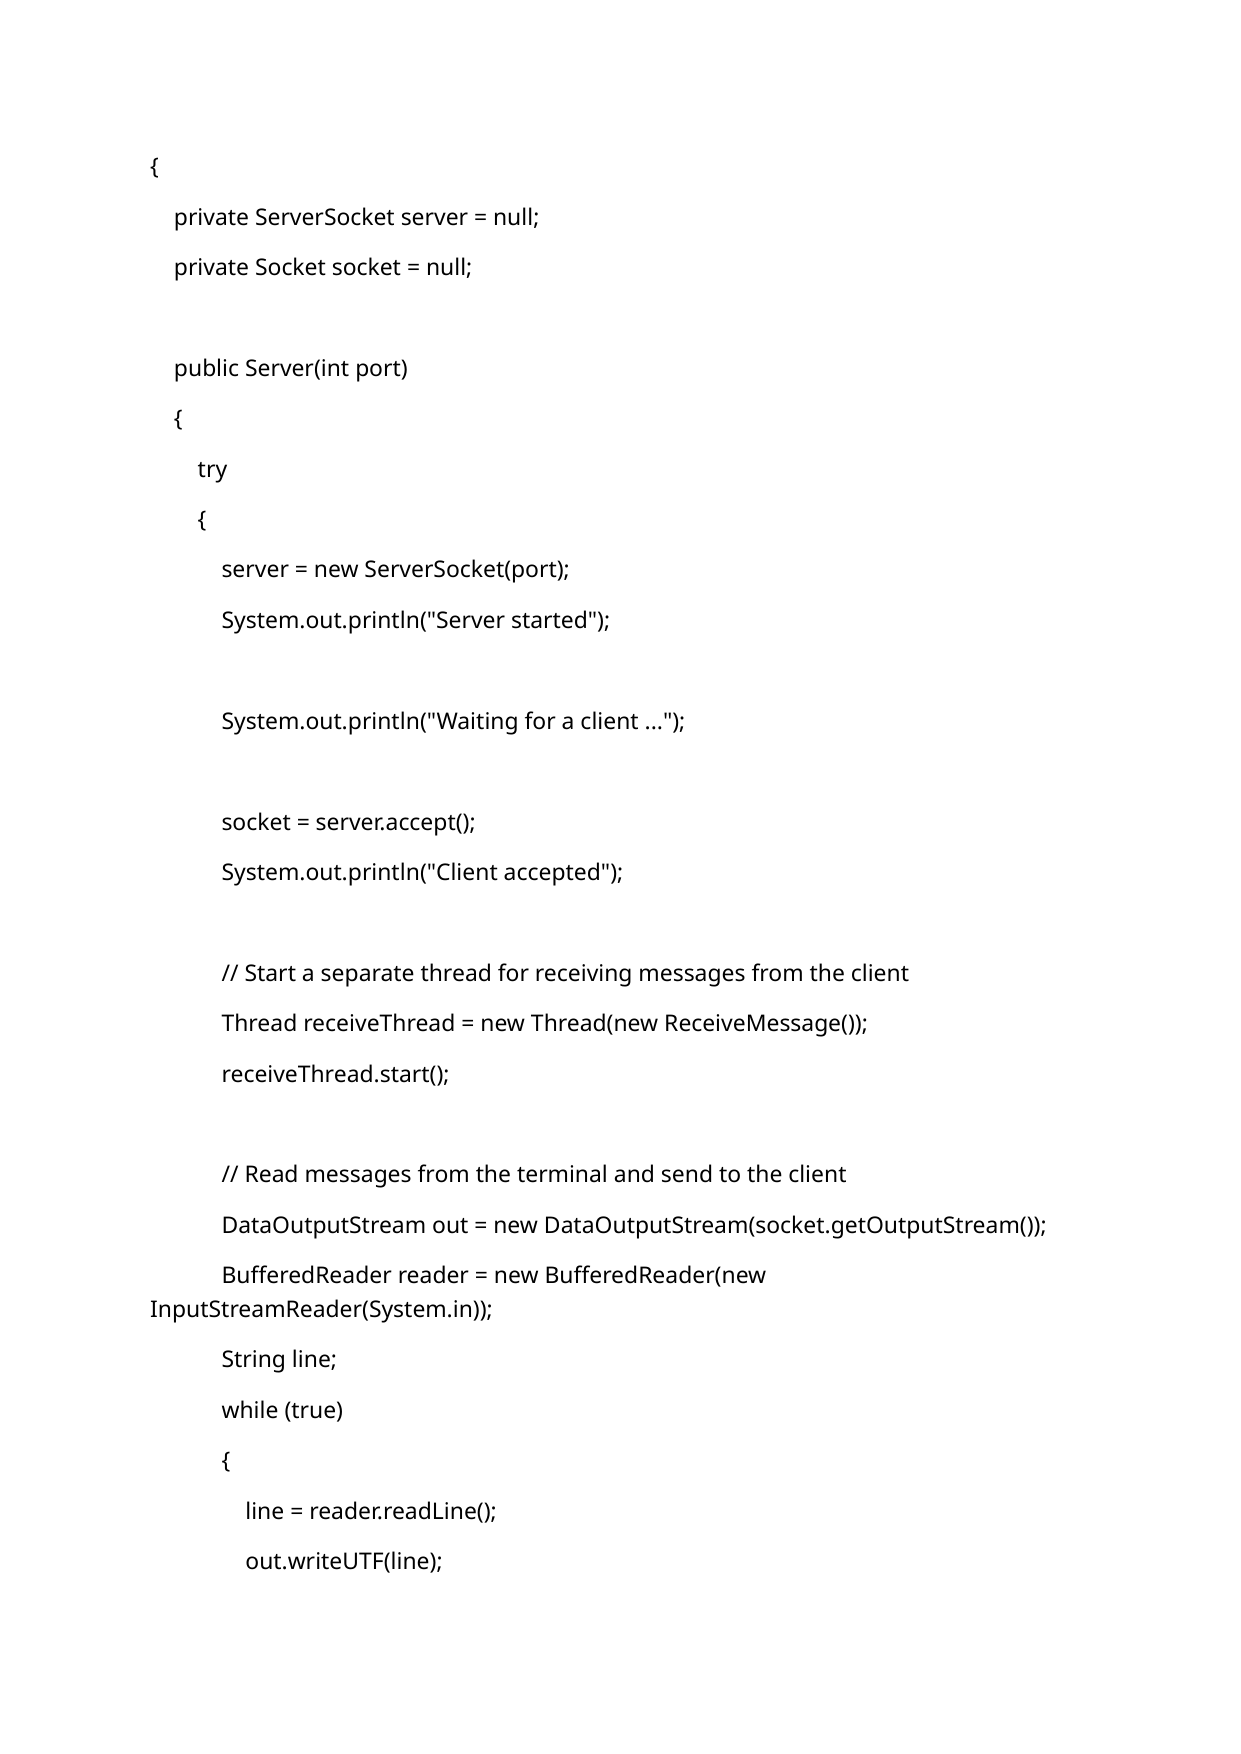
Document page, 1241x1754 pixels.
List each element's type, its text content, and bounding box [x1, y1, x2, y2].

text { [150, 503, 1090, 534]
text public Server(int port) [150, 352, 1090, 383]
text System.out.println("Waiting for a client ..."); [150, 704, 1090, 736]
text server = new ServerSocket(port); [150, 553, 1090, 584]
text // Start a separate thread for receiving messages from the client [150, 957, 1090, 988]
text BufferedReader reader = new BufferedReader(new InputStreamReader(System.in)); [150, 1259, 1090, 1324]
text { [150, 402, 1090, 433]
text private Socket socket = null; [150, 251, 1090, 282]
text try [150, 452, 1090, 484]
text private ServerSocket server = null; [150, 200, 1090, 232]
text String line; [150, 1343, 1090, 1374]
text { [150, 1444, 1090, 1475]
text line = reader.readLine(); [150, 1494, 1090, 1526]
text socket = server.accept(); [150, 805, 1090, 837]
text // Read messages from the terminal and send to the client [150, 1158, 1090, 1189]
text System.out.println("Server started"); [150, 604, 1090, 635]
text out.writeUTF(line); [150, 1545, 1090, 1576]
text receiveThread.start(); [150, 1057, 1090, 1089]
text System.out.println("Client accepted"); [150, 856, 1090, 887]
text DataOutputStream out = new DataOutputStream(socket.getOutputStream()); [150, 1209, 1090, 1240]
text while (true) [150, 1394, 1090, 1425]
text Thread receiveThread = new Thread(new ReceiveMessage()); [150, 1007, 1090, 1038]
text { [150, 150, 1090, 181]
